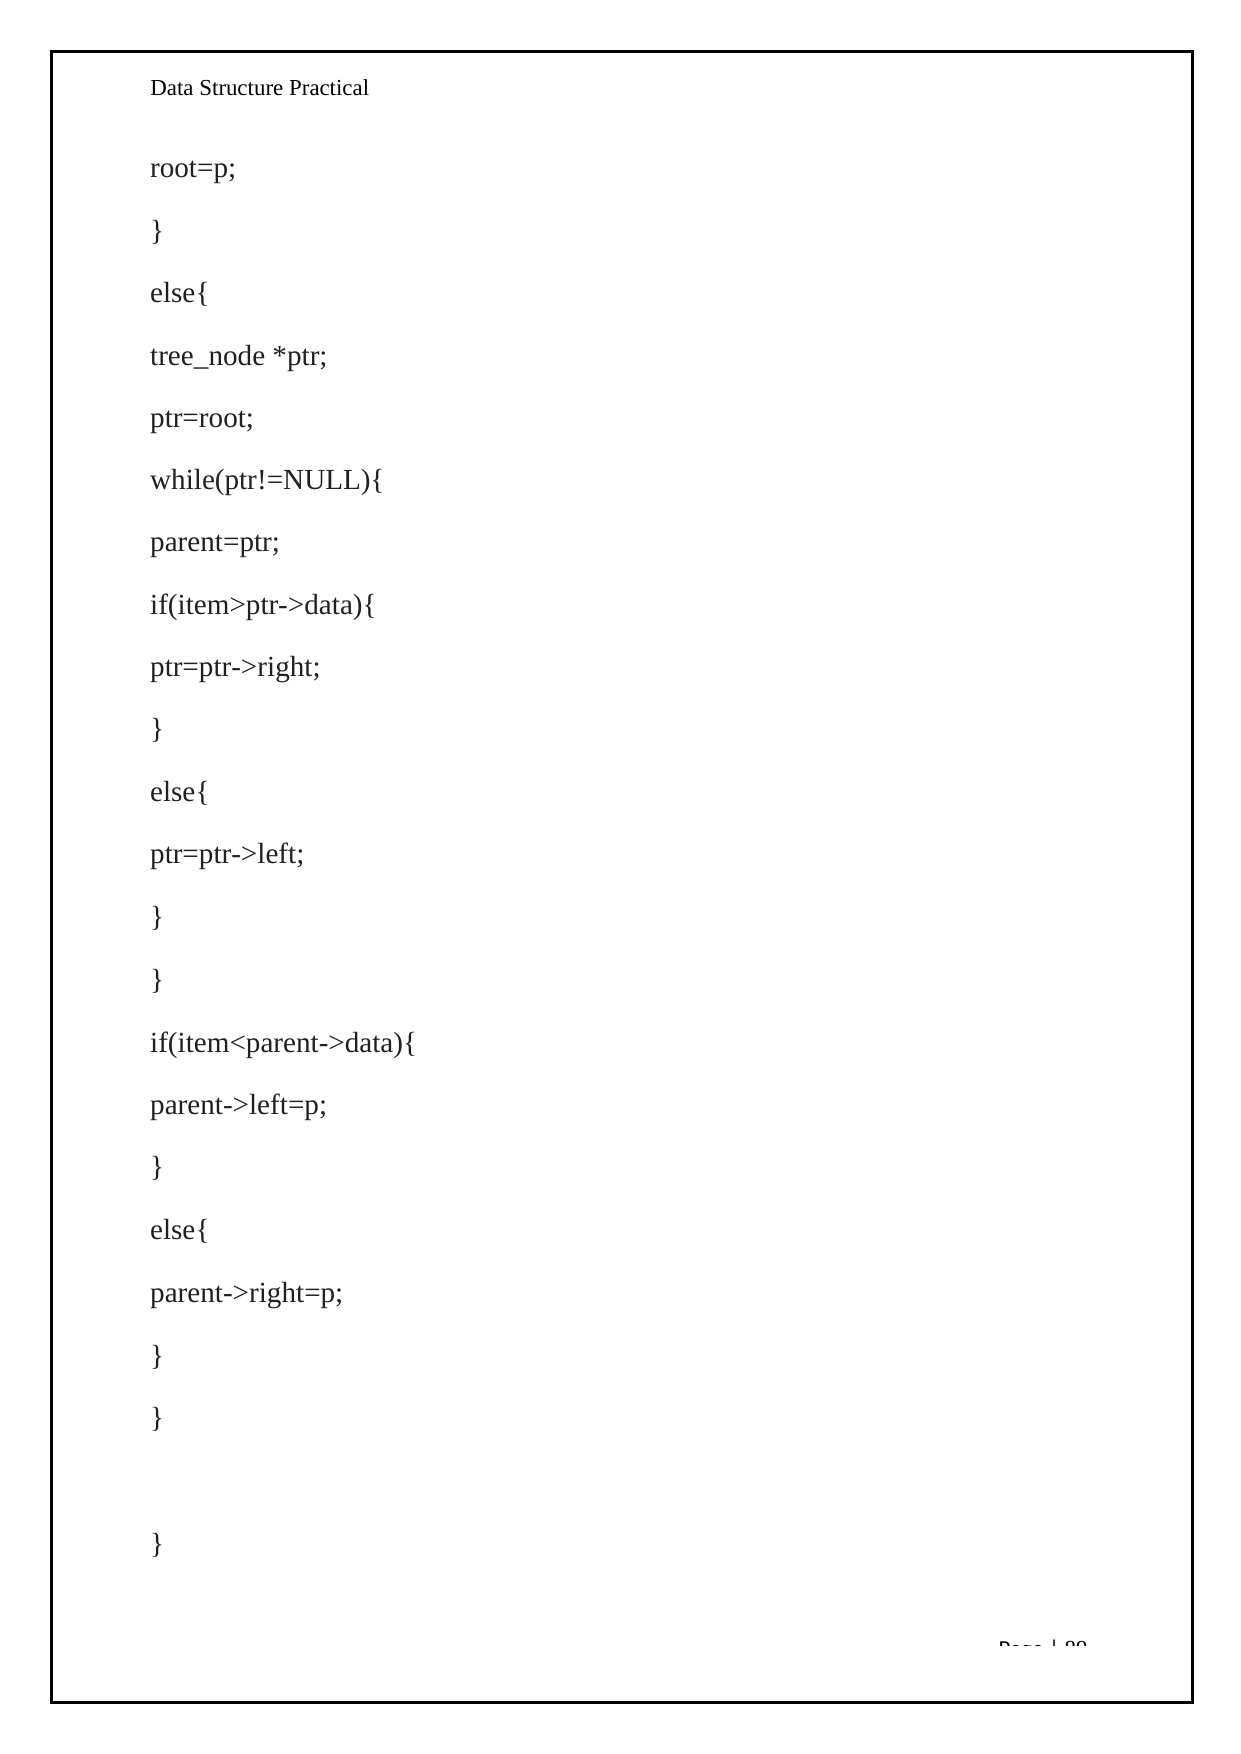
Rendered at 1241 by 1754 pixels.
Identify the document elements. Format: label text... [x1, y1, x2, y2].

text else{ tree_node *ptr; ptr=root; [150, 275, 328, 433]
text } [150, 1149, 1191, 1183]
text } [150, 711, 1191, 745]
text } [150, 1526, 1191, 1559]
text root=p; [150, 150, 1191, 183]
text } [150, 1400, 1191, 1434]
text } [150, 962, 1191, 996]
text ptr=ptr->left; [150, 837, 1191, 870]
text } [150, 1338, 1191, 1371]
text if(item<parent->data){ parent->left=p; [150, 1025, 417, 1121]
text while(ptr!=NULL){ parent=ptr; if(item>ptr->data){ ptr=ptr->right; [150, 462, 385, 683]
text } [150, 899, 1191, 933]
text else{ [150, 774, 1191, 808]
text parent->right=p; [150, 1275, 1191, 1308]
text else{ [150, 1212, 1191, 1246]
text } [150, 213, 1191, 246]
